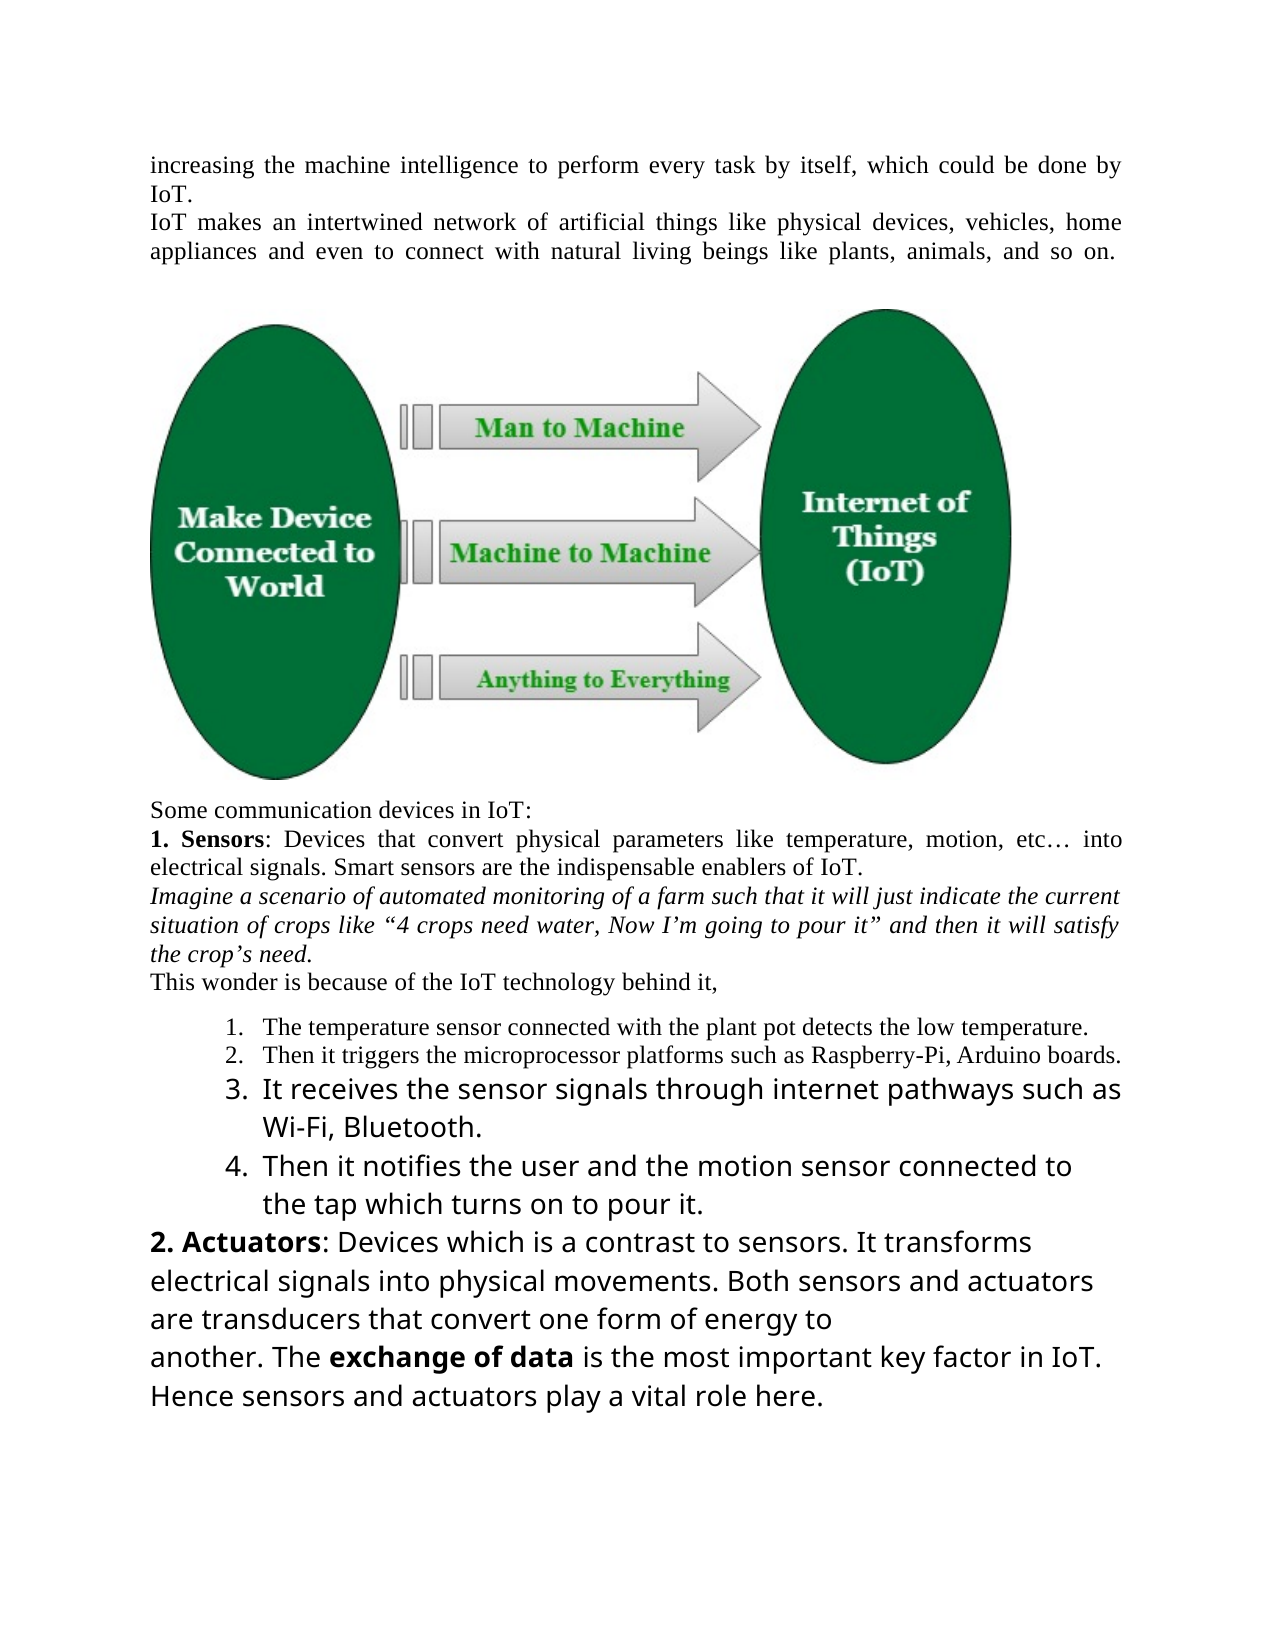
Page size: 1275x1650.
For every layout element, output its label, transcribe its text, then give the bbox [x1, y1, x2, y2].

list Then it triggers the microprocessor platforms such as Raspberry-Pi, Arduino boards. [225, 1041, 1125, 1069]
subtitle Some communication devices in IoT: [150, 795, 1125, 824]
text 2. Actuators: Devices which is a contrast to sensors. It transforms electrical signals into physical movements. Both sensors and actuators are transducers that convert one form of energy to another. The exchange of data is the most important key factor in IoT. Hence sensors and actuators play a vital role here. [150, 1223, 1125, 1414]
list The temperature sensor connected with the plant pot detects the low temperature. [225, 1012, 1125, 1041]
list Then it notifies the user and the motion sensor connected to the tap which turns on to pour it. [225, 1146, 1125, 1223]
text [150, 150, 1125, 207]
list It receives the sensor signals through internet pathways such as Wi-Fi, Bluetooth. [225, 1069, 1125, 1146]
text This wonder is because of the IoT technology behind it, [150, 967, 1125, 996]
text Imagine a scenario of automated monitoring of a farm such that it will just indicate the current situation of crops like “4 crops need water, Now I’m going to pour it” and then it will satisfy the crop’s need. [150, 881, 1125, 967]
text 1. Sensors: Devices that convert physical parameters like temperature, motion, etc… into electrical signals. Smart sensors are the indispensable enablers of IoT. [150, 824, 1125, 881]
picture [150, 309, 1012, 780]
text IoT makes an intertwined network of artificial things like physical devices, vehicles, home appliances and even to connect with natural living beings like plants, animals, and so on. [150, 207, 1125, 294]
